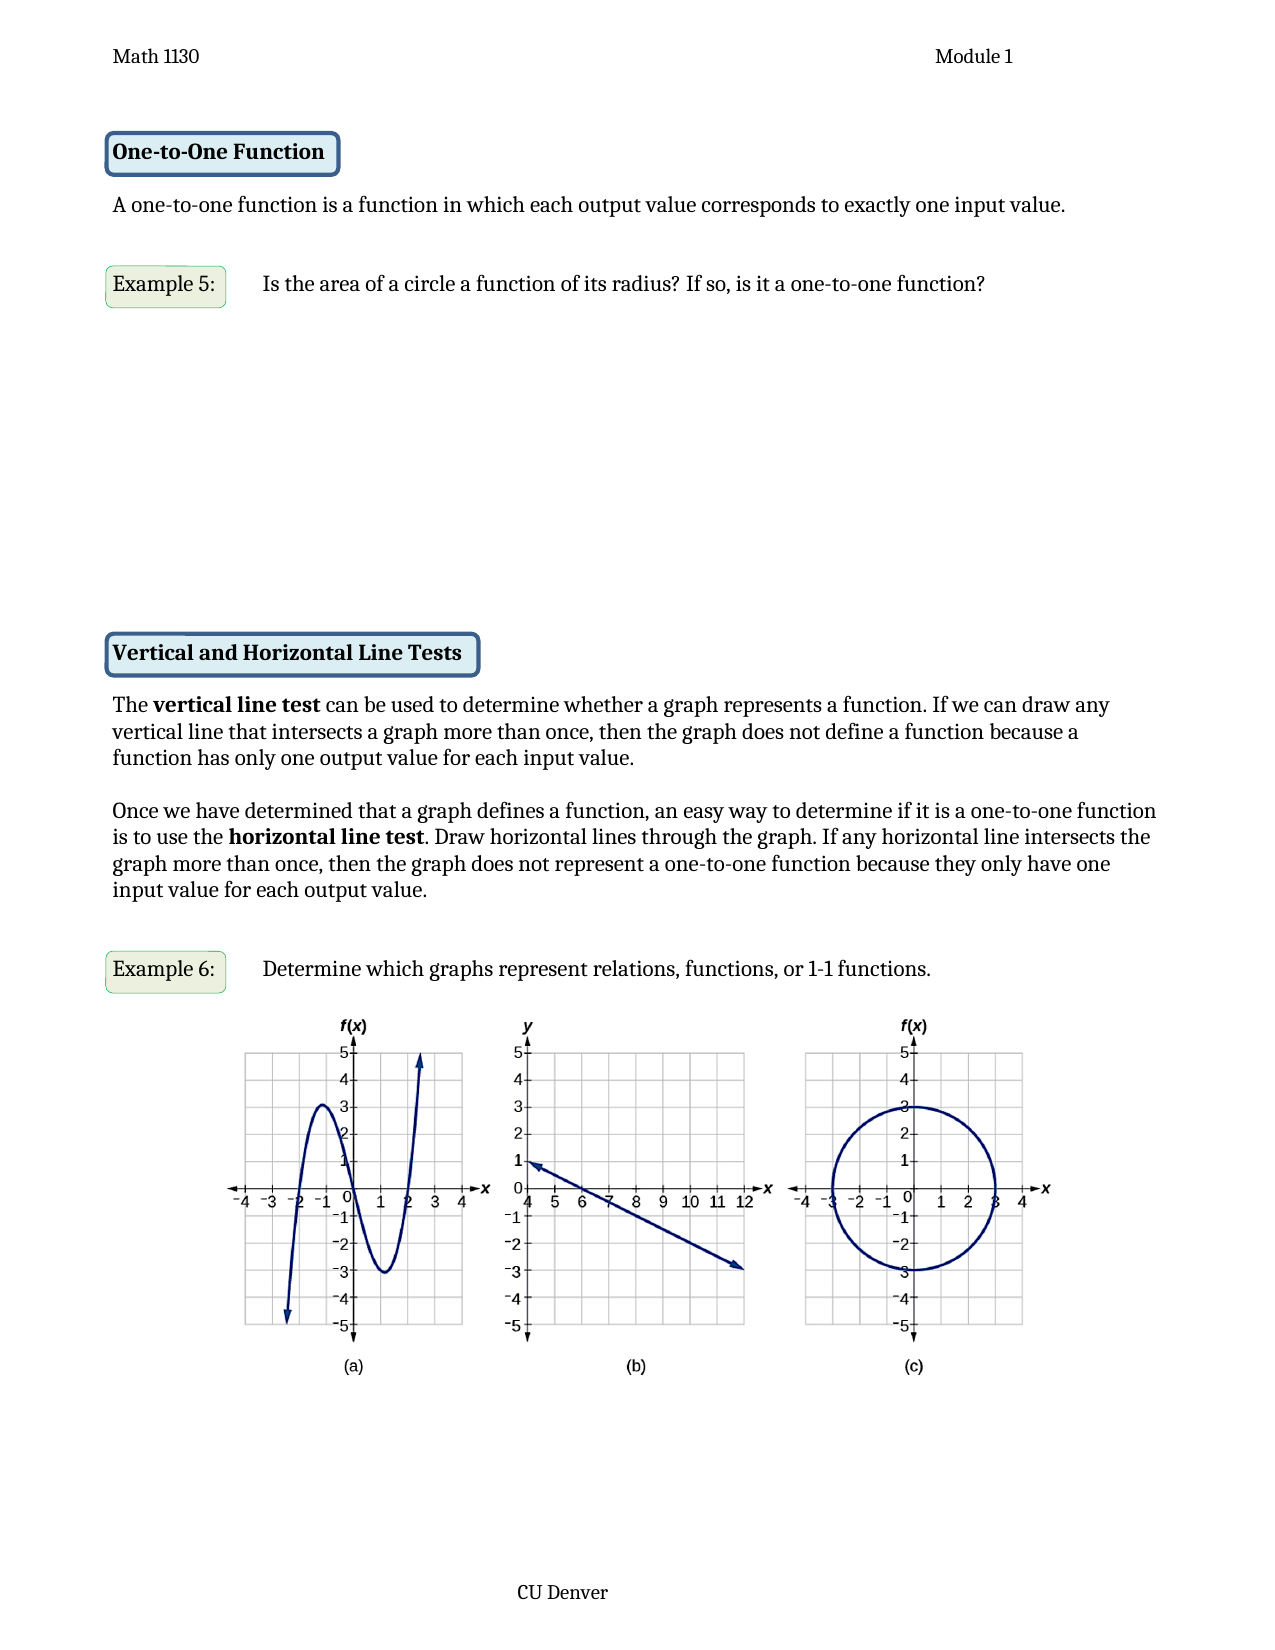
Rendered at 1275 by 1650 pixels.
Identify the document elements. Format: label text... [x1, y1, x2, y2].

text Example 6: Determine which graphs represent relations, functions, or 1-1 functions. [112, 956, 1162, 982]
text The vertical line test can be used to determine whether a graph represents a function. If we can draw any vertical line that intersects a graph more than once, then the graph does not define a function because a function has only one output value for each input value. [112, 692, 1162, 771]
text One-to-One Function [112, 139, 1162, 165]
text Example 5: Is the area of a circle a function of its radius? If so, is it a one-to-one function? [112, 271, 1162, 297]
text A one-to-one function is a function in which each output value corresponds to exactly one input value. [112, 192, 1162, 218]
text Once we have determined that a graph defines a function, an easy way to determine if it is a one-to-one function is to use the horizontal line test. Draw horizontal lines through the graph. If any horizontal line intersects the graph more than once, then the graph does not represent a one-to-one function because they only have one input value for each output value. [112, 798, 1162, 903]
picture [209, 1008, 1066, 1384]
text Vertical and Horizontal Line Tests [112, 639, 1162, 666]
